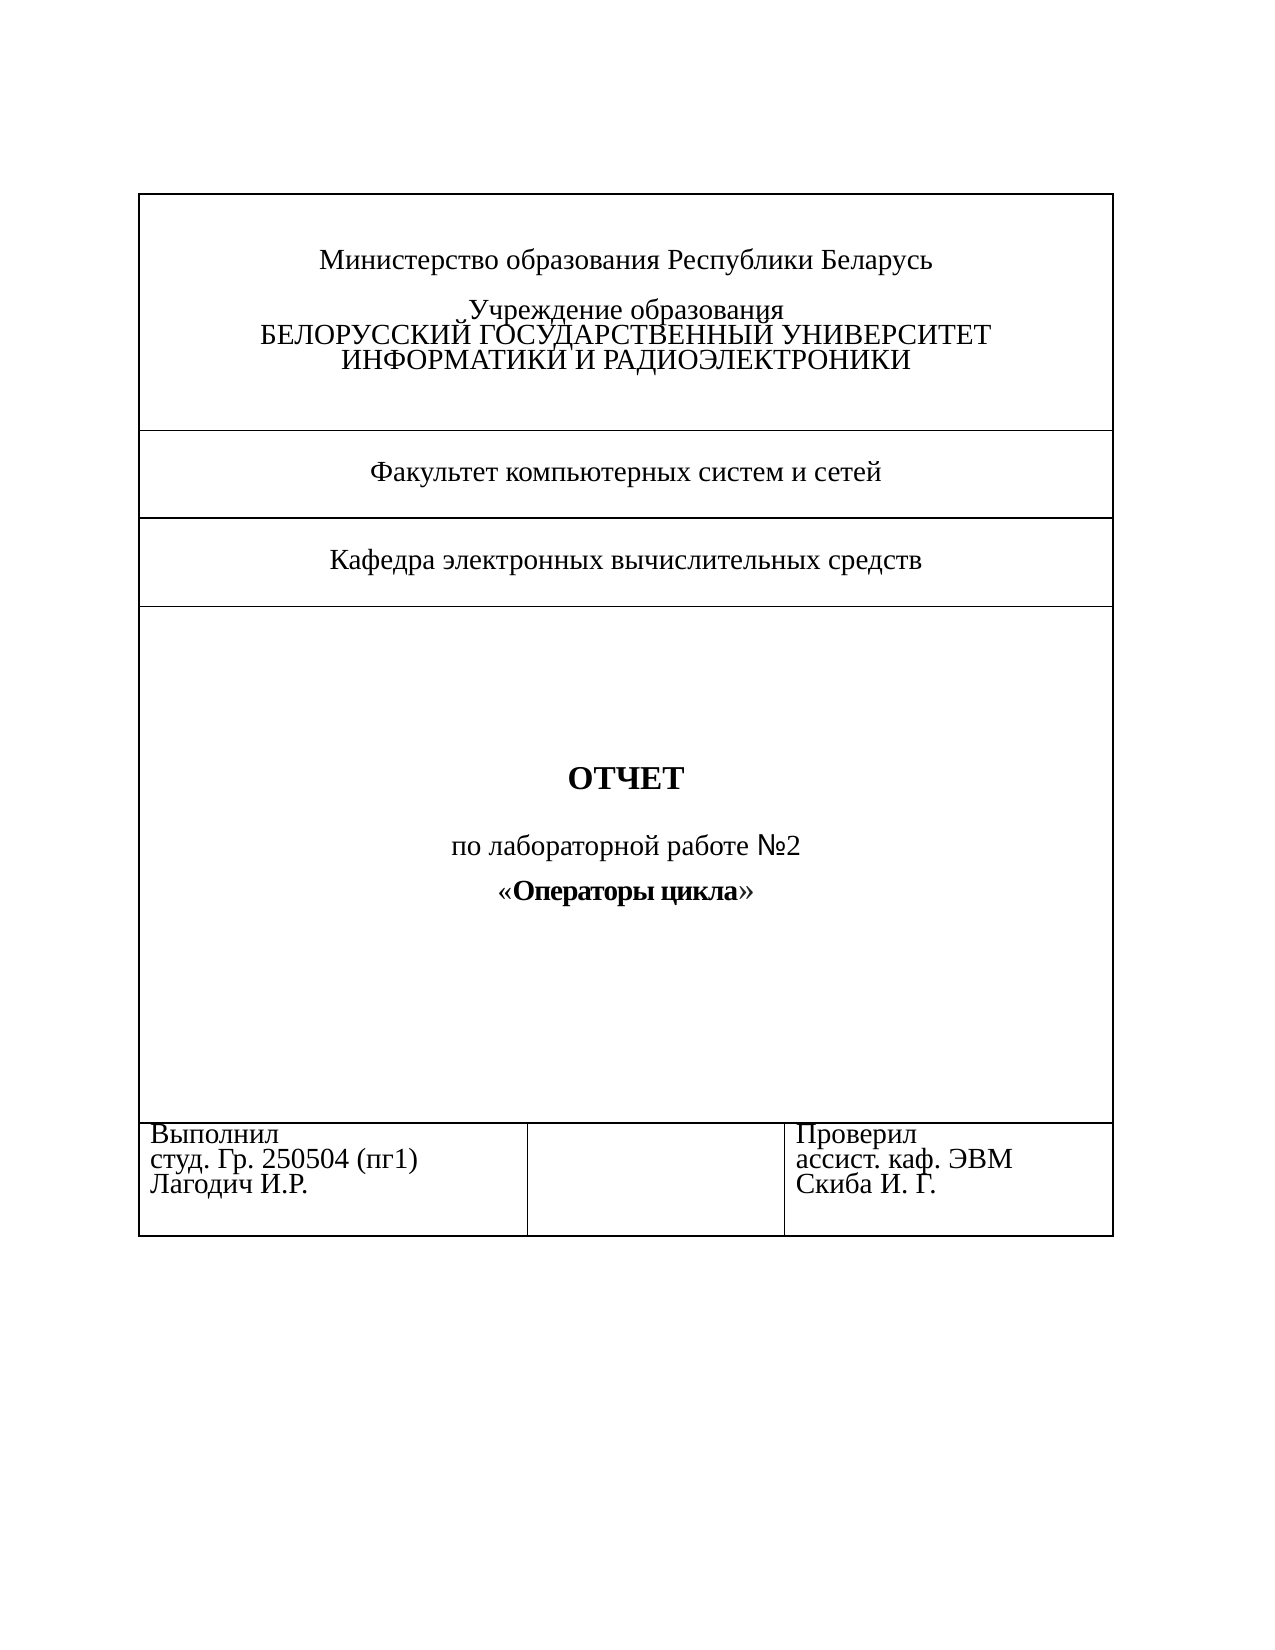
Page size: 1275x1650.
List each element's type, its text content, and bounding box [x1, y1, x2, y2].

table_cell [528, 1124, 784, 1235]
table_cell ОТЧЕТ по лабораторной работе №2 «Операторы цикла» [140, 607, 1112, 1122]
table_cell Выполнил студ. Гр. 250504 (пг1) Лагодич И.Р. [140, 1124, 527, 1235]
table_cell Факультет компьютерных систем и сетей [140, 431, 1112, 517]
table_header Министерство образования Республики Беларусь Учреждение образования Белорусский Государственный Университет Информатики и Радиоэлектроники [140, 195, 1112, 429]
table_cell Кафедра электронных вычислительных средств [140, 519, 1112, 606]
table_cell Проверил ассист. каф. ЭВМ Скиба И. Г. [785, 1124, 1112, 1235]
